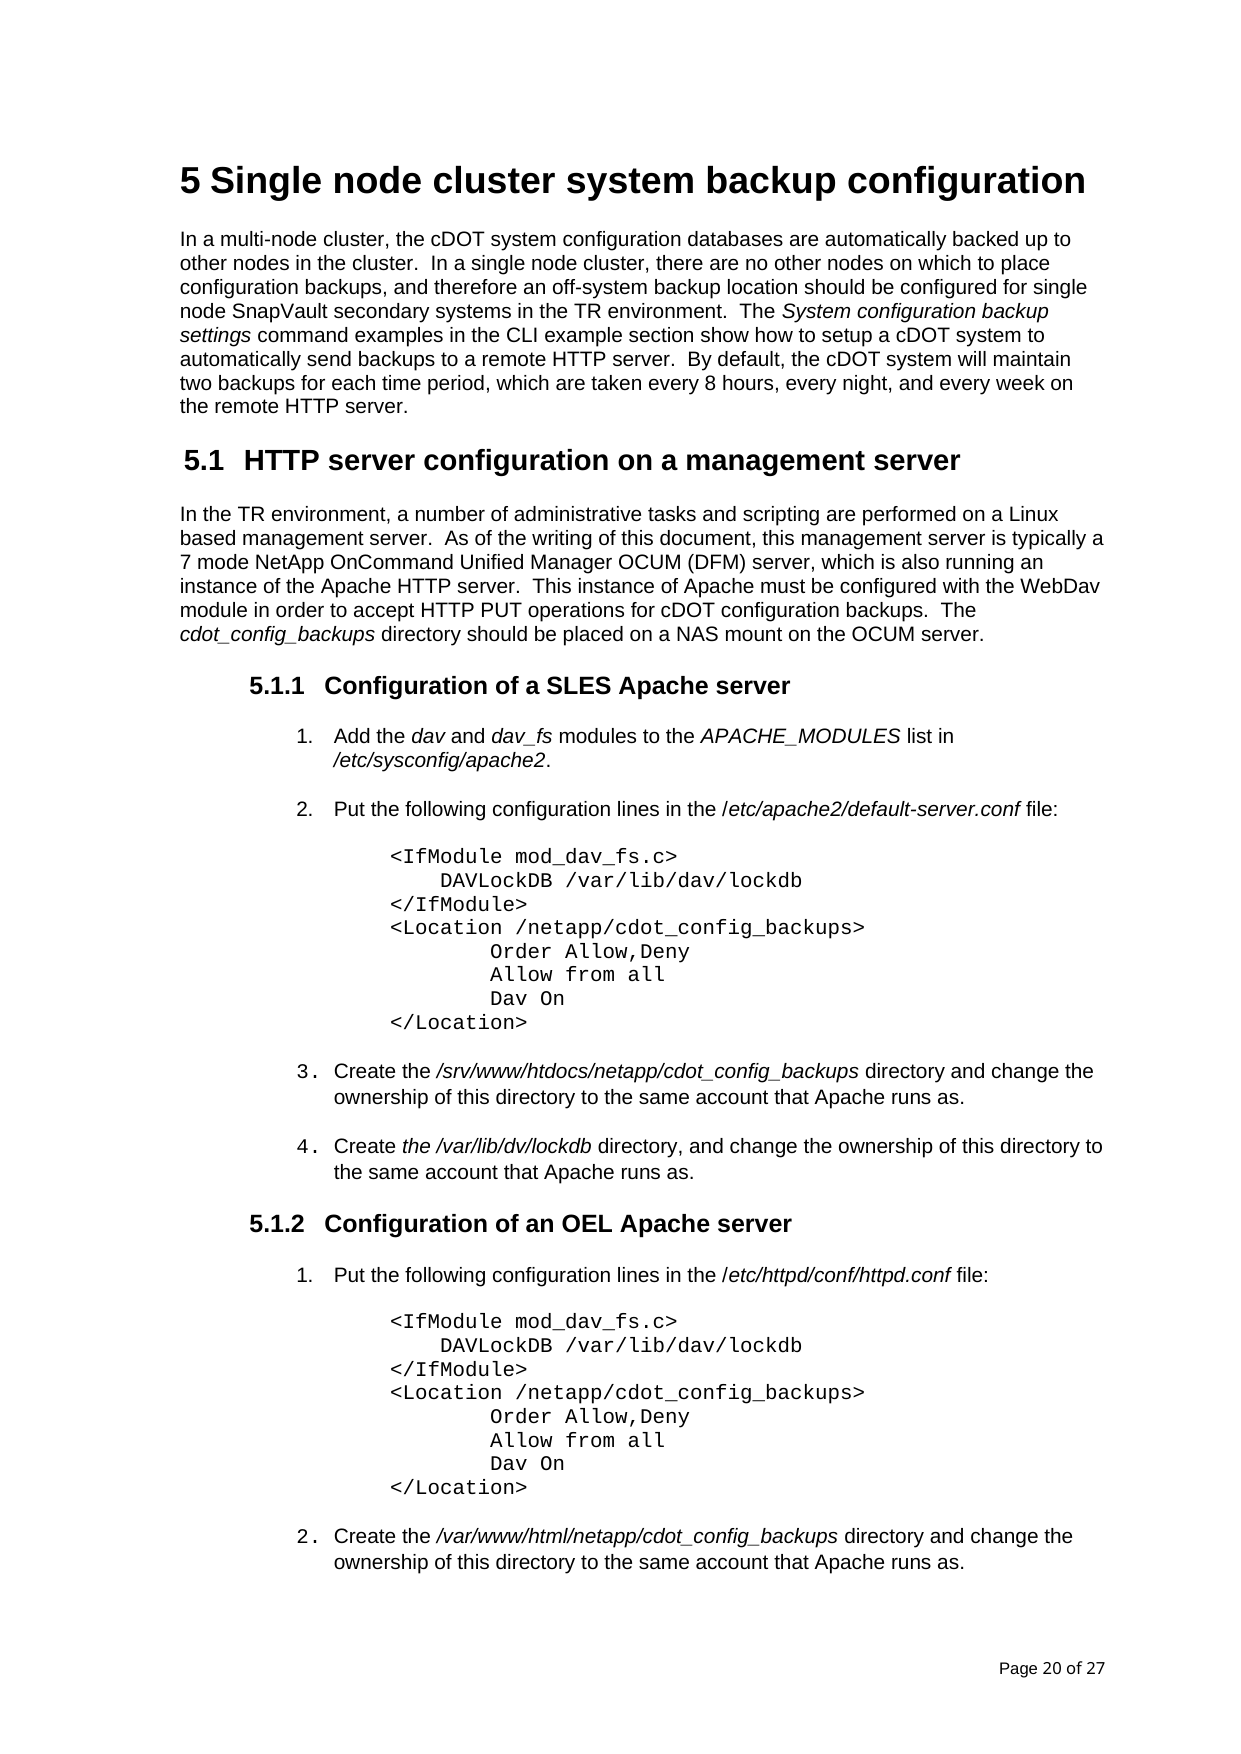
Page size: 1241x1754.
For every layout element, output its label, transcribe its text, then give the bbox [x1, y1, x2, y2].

text Dav On [390, 988, 1105, 1012]
list Put the following configuration lines in the /etc/httpd/conf/httpd.conf file: [296, 1262, 1105, 1286]
text <IfModule mod_dav_fs.c> [390, 846, 1105, 870]
text In the TR environment, a number of administrative tasks and scripting are performed on a Linux based management server. As of the writing of this document, this management server is typically a 7 mode NetApp OnCommand Unified Manager OCUM (DFM) server, which is also running an instance of the Apache HTTP server. This instance of Apache must be configured with the WebDav module in order to accept HTTP PUT operations for cDOT configuration backups. The cdot_config_backups directory should be placed on a NAS mount on the OCUM server. [179, 502, 1105, 646]
text Order Allow,Deny [390, 1406, 1105, 1429]
text </IfModule> [390, 893, 1105, 917]
text Allow from all [390, 1429, 1105, 1453]
subtitle Single node cluster system backup configuration [179, 158, 1105, 202]
text </IfModule> [390, 1359, 1105, 1382]
text </Location> [390, 1477, 1105, 1501]
text <Location /netapp/cdot_config_backups> [390, 1382, 1105, 1406]
text Allow from all [390, 964, 1105, 988]
list Create the /srv/www/htdocs/netapp/cdot_config_backups directory and change the ownership of this directory to the same account that Apache runs as. [296, 1059, 1105, 1109]
text DAVLockDB /var/lib/dav/lockdb [390, 870, 1105, 893]
text DAVLockDB /var/lib/dav/lockdb [390, 1335, 1105, 1359]
subtitle Configuration of an OEL Apache server [249, 1209, 1105, 1237]
list Add the dav and dav_fs modules to the APACHE_MODULES list in /etc/sysconfig/apache2. [296, 724, 1105, 772]
text Dav On [390, 1453, 1105, 1477]
text <IfModule mod_dav_fs.c> [390, 1311, 1105, 1335]
text Order Allow,Deny [390, 941, 1105, 964]
text </Location> [390, 1012, 1105, 1035]
list Create the /var/www/html/netapp/cdot_config_backups directory and change the ownership of this directory to the same account that Apache runs as. [296, 1524, 1105, 1574]
subtitle HTTP server configuration on a management server [183, 443, 1105, 477]
list Create the /var/lib/dv/lockdb directory, and change the ownership of this directory to the same account that Apache runs as. [296, 1134, 1105, 1184]
list Put the following configuration lines in the /etc/apache2/default-server.conf file: [296, 797, 1105, 821]
text In a multi-node cluster, the cDOT system configuration databases are automatically backed up to other nodes in the cluster. In a single node cluster, there are no other nodes on which to place configuration backups, and therefore an off-system backup location should be configured for single node SnapVault secondary systems in the TR environment. The System configuration backup settings command examples in the CLI example section show how to setup a cDOT system to automatically send backups to a remote HTTP server. By default, the cDOT system will maintain two backups for each time period, which are taken every 8 hours, every night, and every week on the remote HTTP server. [179, 227, 1105, 418]
subtitle Configuration of a SLES Apache server [249, 671, 1105, 699]
text <Location /netapp/cdot_config_backups> [390, 917, 1105, 941]
